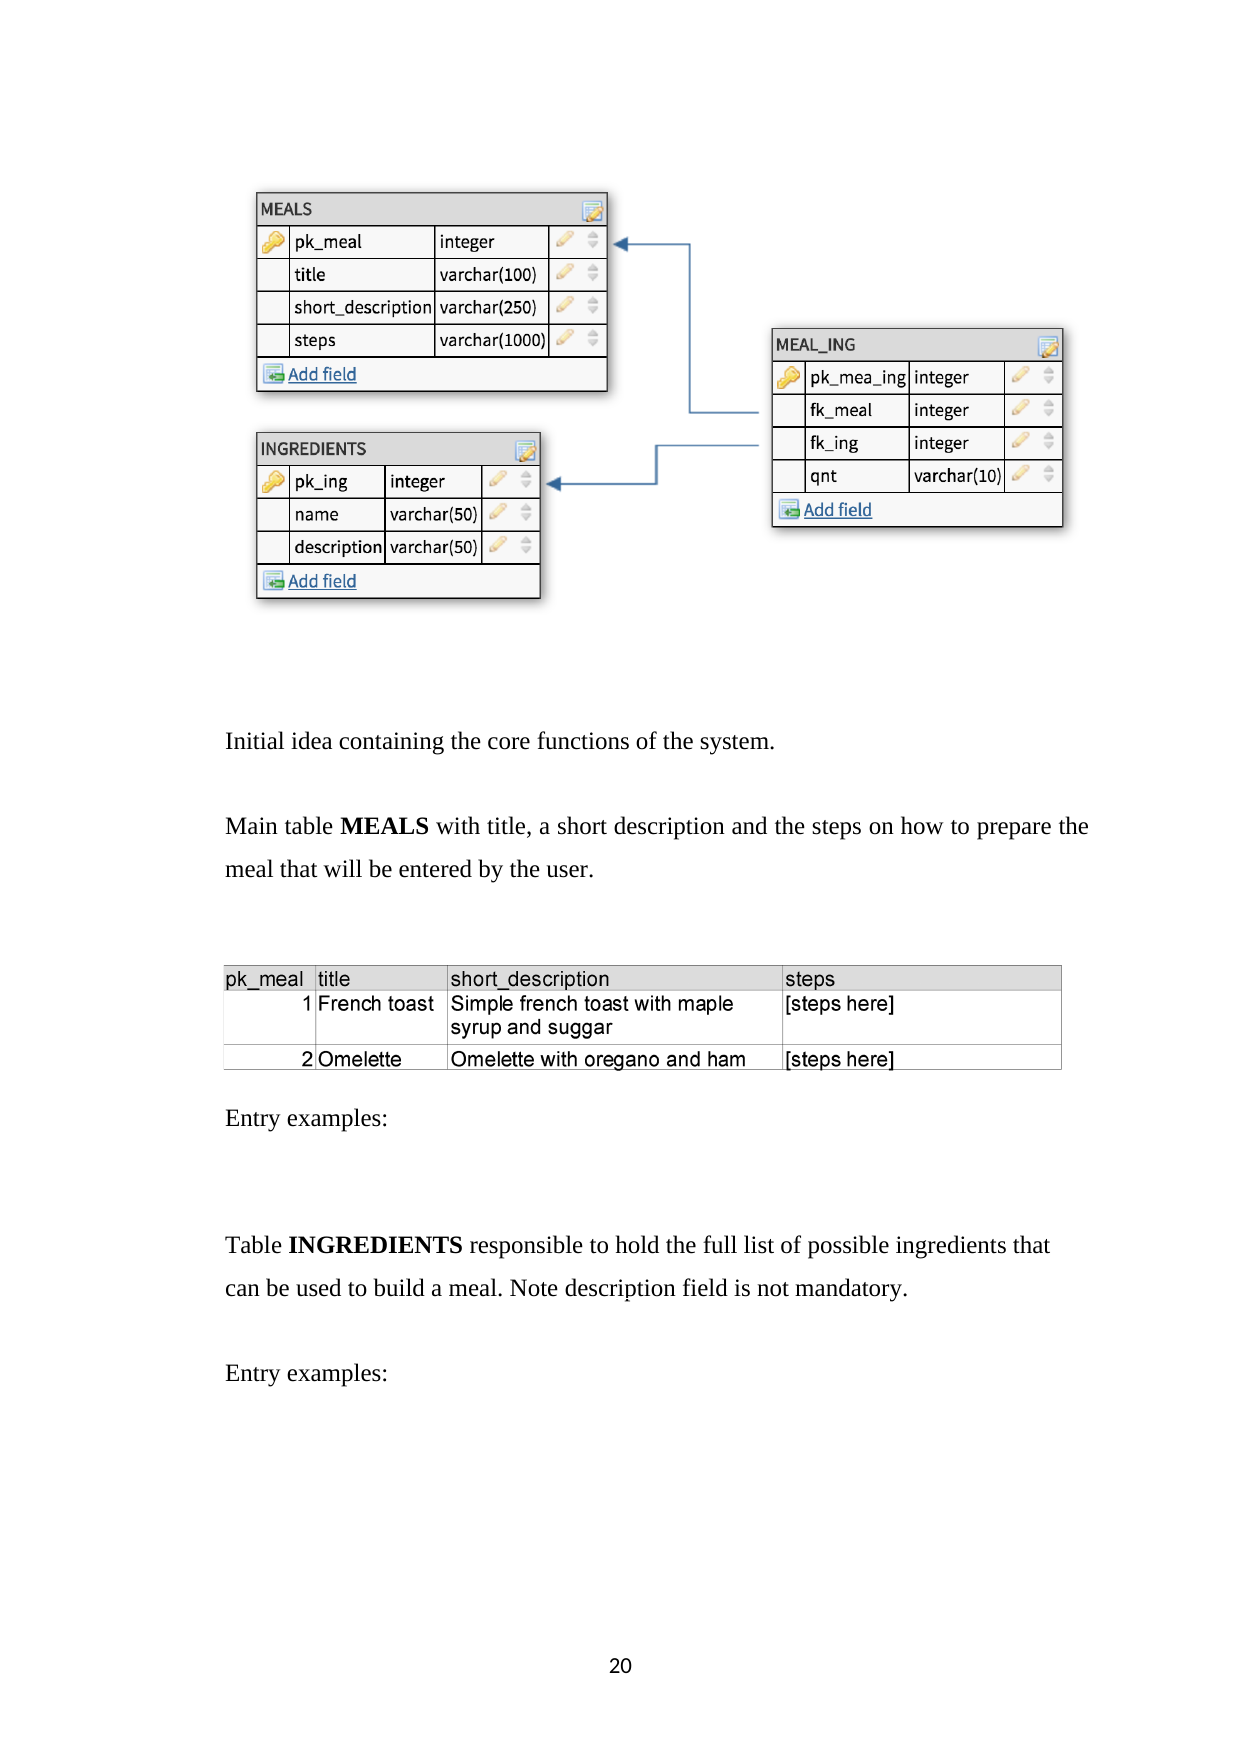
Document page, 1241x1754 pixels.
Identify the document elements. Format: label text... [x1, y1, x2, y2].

text Table INGREDIENTS responsible to hold the full list of possible ingredients that can be used to build a meal. Note description field is not mandatory. [225, 1230, 1090, 1302]
text Entry examples: [150, 1358, 1090, 1387]
picture [203, 150, 1101, 712]
text Main table MEALS with title, a short description and the steps on how to prepare the meal that will be entered by the user. [225, 811, 1090, 883]
picture [223, 965, 1066, 1074]
